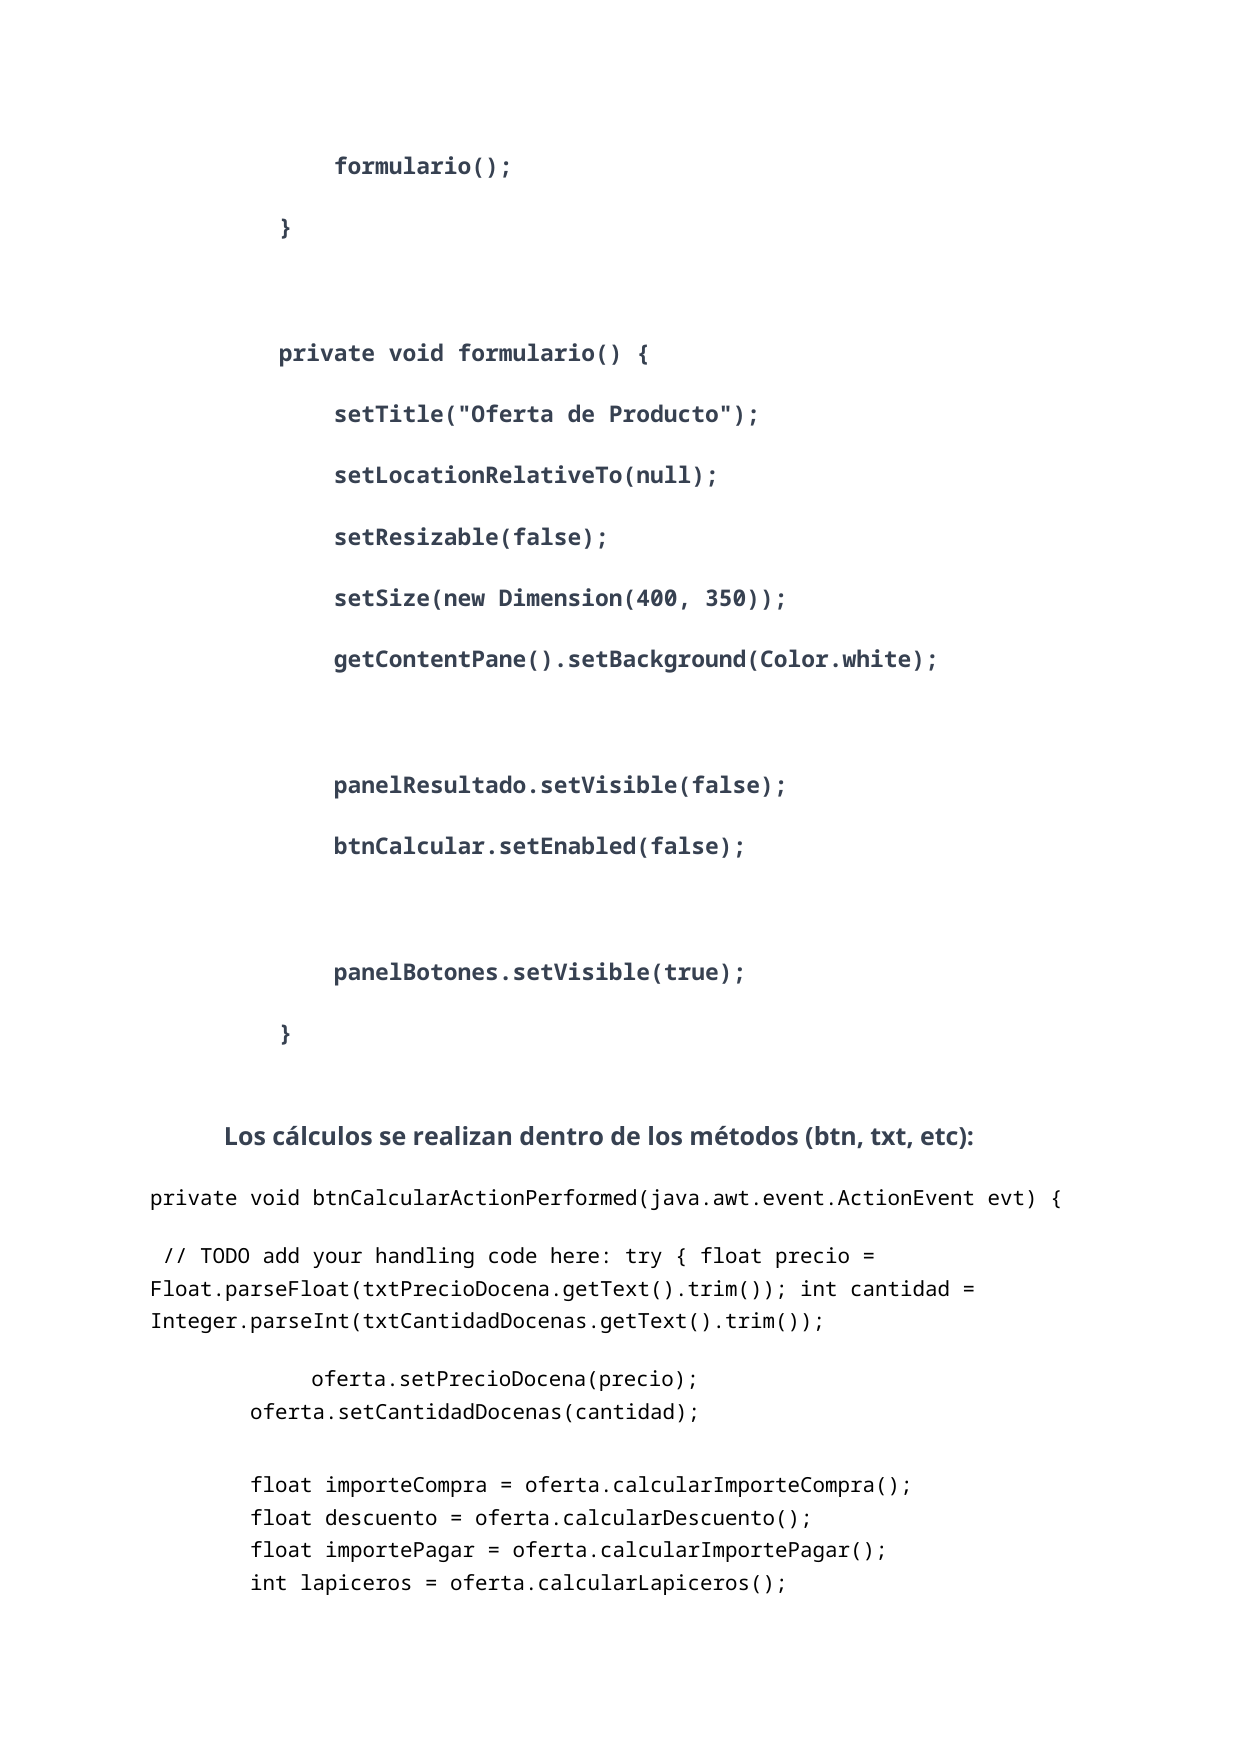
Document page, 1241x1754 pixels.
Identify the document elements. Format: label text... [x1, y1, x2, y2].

text // TODO add your handling code here: try { float precio = Float.parseFloat(txtPrecioDocena.getText().trim()); int cantidad = Integer.parseInt(txtCantidadDocenas.getText().trim()); [150, 1241, 1090, 1335]
text panelBotones.setVisible(true); [150, 956, 1090, 987]
text private void formulario() { [150, 337, 1090, 368]
text setLocationRelativeTo(null); [150, 459, 1090, 491]
text getContentPane().setBackground(Color.white); [150, 643, 1090, 674]
text Los cálculos se realizan dentro de los métodos (btn, txt, etc): [150, 1118, 1090, 1152]
text } [150, 1017, 1090, 1088]
text private void btnCalcularActionPerformed(java.awt.event.ActionEvent evt) { [150, 1183, 1090, 1211]
text btnCalcular.setEnabled(false); [150, 830, 1090, 861]
text setSize(new Dimension(400, 350)); [150, 582, 1090, 613]
text } [150, 211, 1090, 242]
text setResizable(false); [150, 521, 1090, 552]
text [150, 1364, 1090, 1597]
text panelResultado.setVisible(false); [150, 769, 1090, 800]
text setTitle("Oferta de Producto"); [150, 398, 1090, 429]
text formulario(); [150, 150, 1090, 181]
